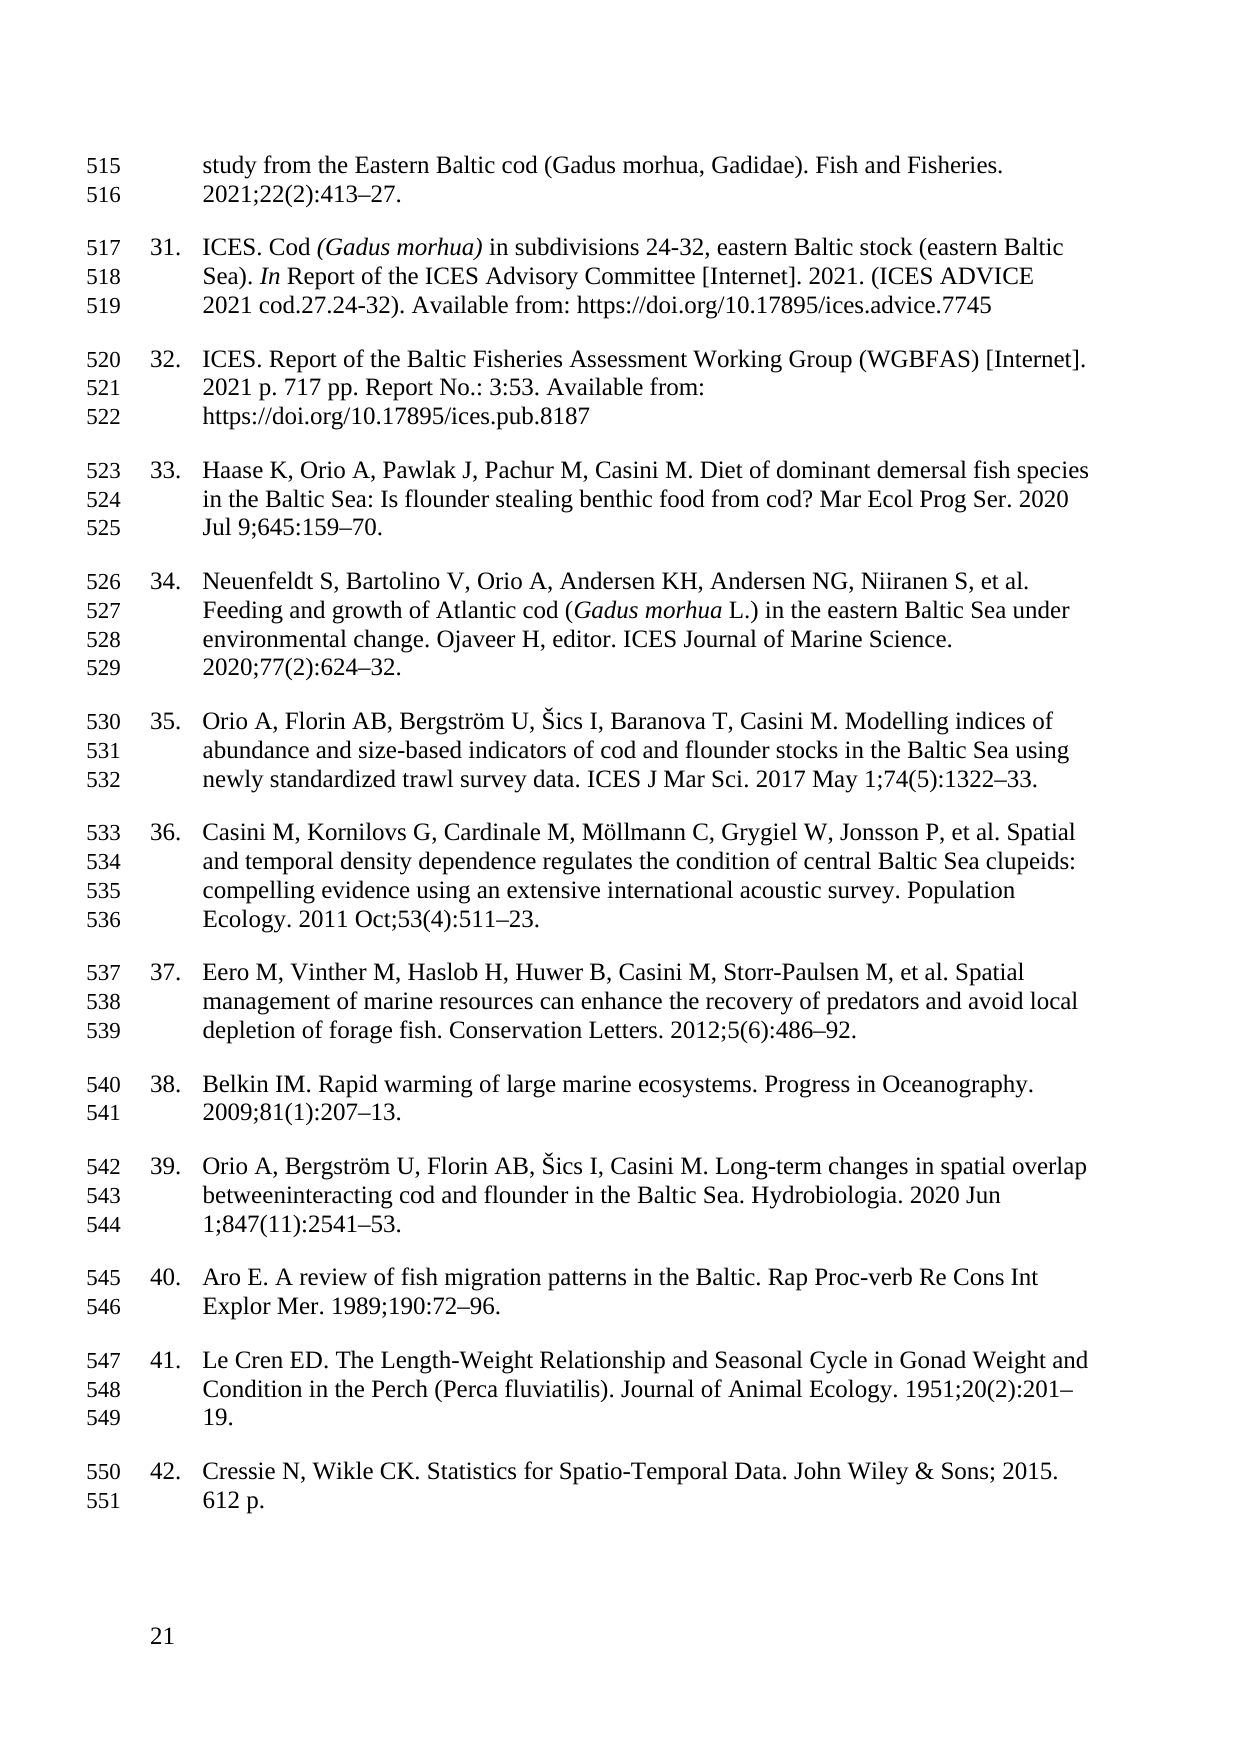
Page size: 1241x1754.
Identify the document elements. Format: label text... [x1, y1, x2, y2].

text 40. Aro E. A review of fish migration patterns in the Baltic. Rap Proc-verb Re Cons Int Explor Mer. 1989;190:72–96. [150, 1262, 1090, 1320]
text 38. Belkin IM. Rapid warming of large marine ecosystems. Progress in Oceanography. 2009;81(1):207–13. [150, 1069, 1090, 1126]
text 31. ICES. Cod (Gadus morhua) in subdivisions 24-32, eastern Baltic stock (eastern Baltic Sea). In Report of the ICES Advisory Committee [Internet]. 2021. (ICES ADVICE 2021 cod.27.24-32). Available from: https://doi.org/10.17895/ices.advice.7745 [150, 232, 1090, 319]
text 37. Eero M, Vinther M, Haslob H, Huwer B, Casini M, Storr-Paulsen M, et al. Spatial management of marine resources can enhance the recovery of predators and avoid local depletion of forage fish. Conservation Letters. 2012;5(6):486–92. [150, 957, 1090, 1044]
text 34. Neuenfeldt S, Bartolino V, Orio A, Andersen KH, Andersen NG, Niiranen S, et al. Feeding and growth of Atlantic cod (Gadus morhua L.) in the eastern Baltic Sea under environmental change. Ojaveer H, editor. ICES Journal of Marine Science. 2020;77(2):624–32. [150, 566, 1090, 681]
text 39. Orio A, Bergström U, Florin AB, Šics I, Casini M. Long-term changes in spatial overlap betweeninteracting cod and flounder in the Baltic Sea. Hydrobiologia. 2020 Jun 1;847(11):2541–53. [150, 1151, 1090, 1237]
text 41. Le Cren ED. The Length-Weight Relationship and Seasonal Cycle in Gonad Weight and Condition in the Perch (Perca fluviatilis). Journal of Animal Ecology. 1951;20(2):201–19. [150, 1345, 1090, 1431]
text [150, 150, 1090, 207]
text 42. Cressie N, Wikle CK. Statistics for Spatio-Temporal Data. John Wiley & Sons; 2015. 612 p. [150, 1456, 1090, 1514]
text 32. ICES. Report of the Baltic Fisheries Assessment Working Group (WGBFAS) [Internet]. 2021 p. 717 pp. Report No.: 3:53. Available from: https://doi.org/10.17895/ices.pub.8187 [150, 344, 1090, 430]
text 35. Orio A, Florin AB, Bergström U, Šics I, Baranova T, Casini M. Modelling indices of abundance and size-based indicators of cod and flounder stocks in the Baltic Sea using newly standardized trawl survey data. ICES J Mar Sci. 2017 May 1;74(5):1322–33. [150, 706, 1090, 792]
text 36. Casini M, Kornilovs G, Cardinale M, Möllmann C, Grygiel W, Jonsson P, et al. Spatial and temporal density dependence regulates the condition of central Baltic Sea clupeids: compelling evidence using an extensive international acoustic survey. Population Ecology. 2011 Oct;53(4):511–23. [150, 817, 1090, 932]
text 33. Haase K, Orio A, Pawlak J, Pachur M, Casini M. Diet of dominant demersal fish species in the Baltic Sea: Is flounder stealing benthic food from cod? Mar Ecol Prog Ser. 2020 Jul 9;645:159–70. [150, 455, 1090, 541]
